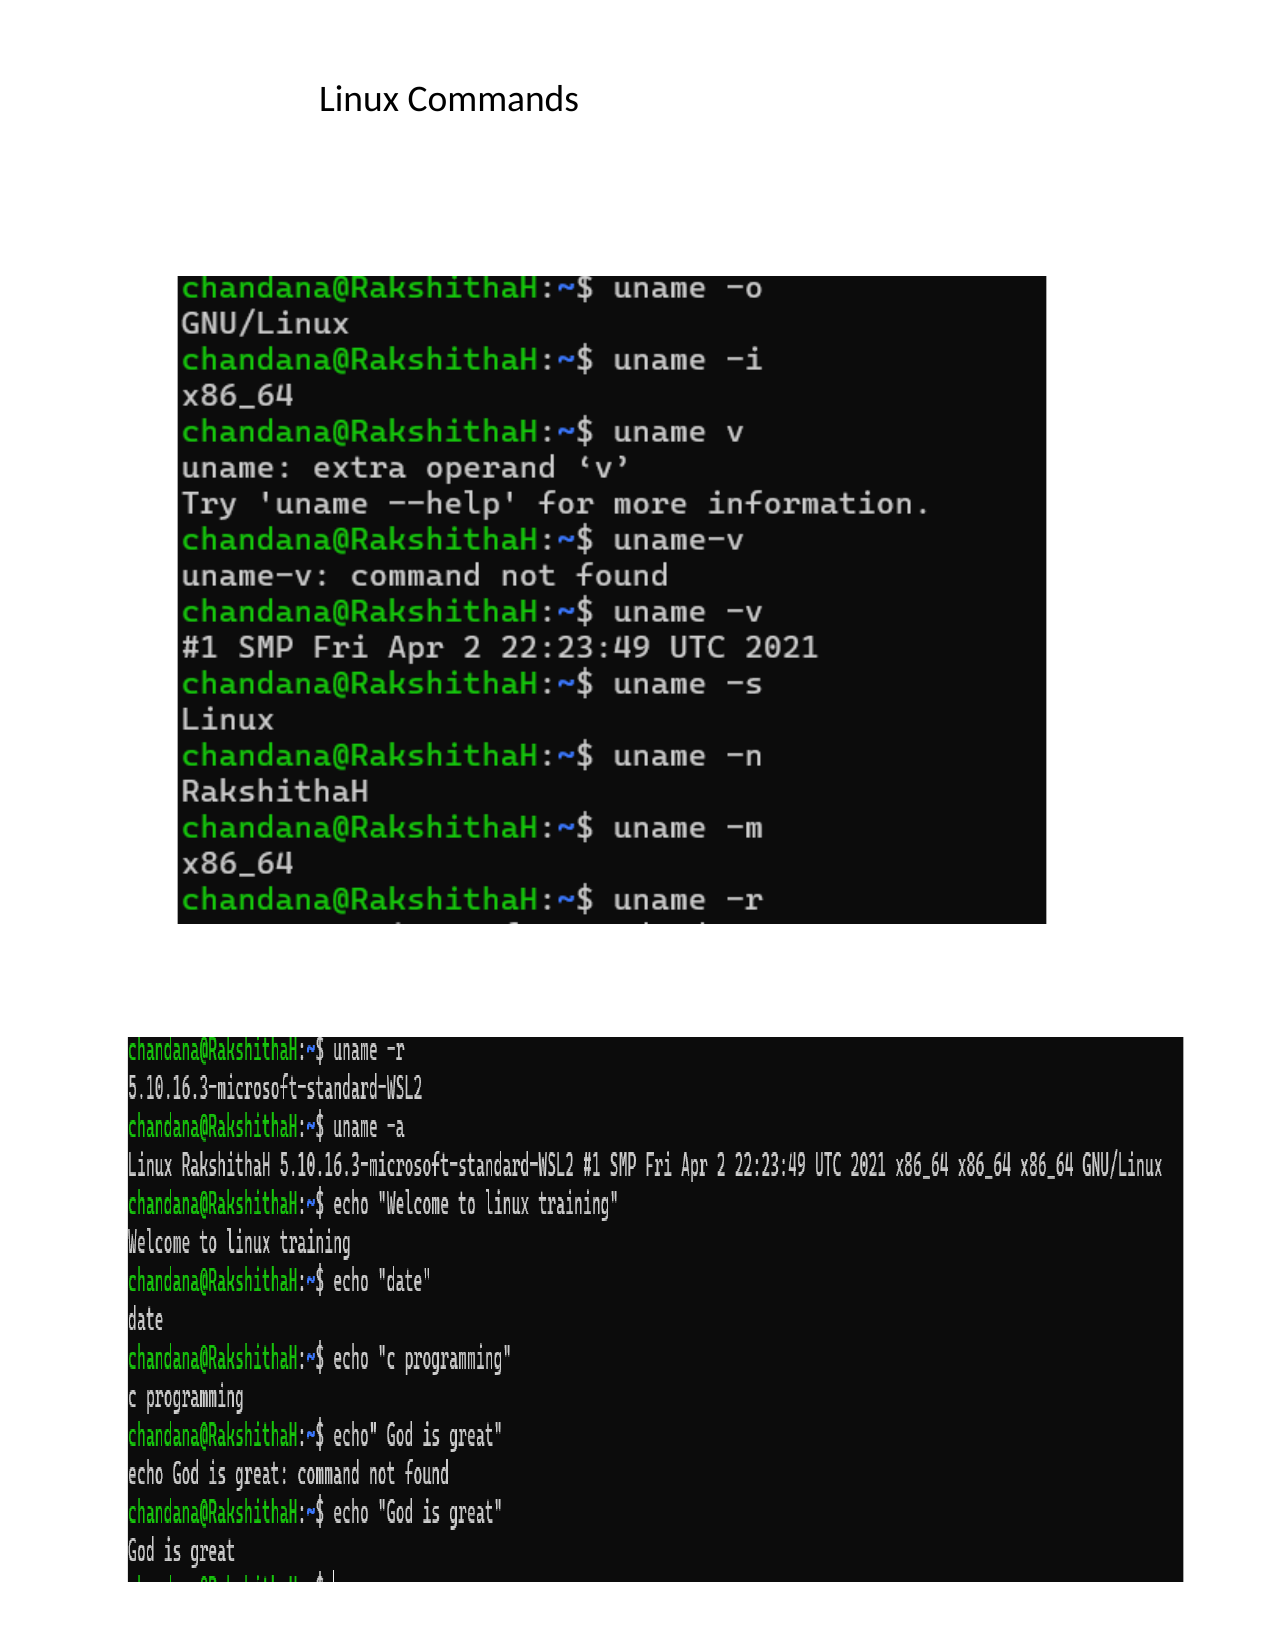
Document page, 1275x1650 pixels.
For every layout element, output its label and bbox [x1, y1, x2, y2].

picture [177, 276, 1047, 924]
picture [127, 1037, 1184, 1582]
